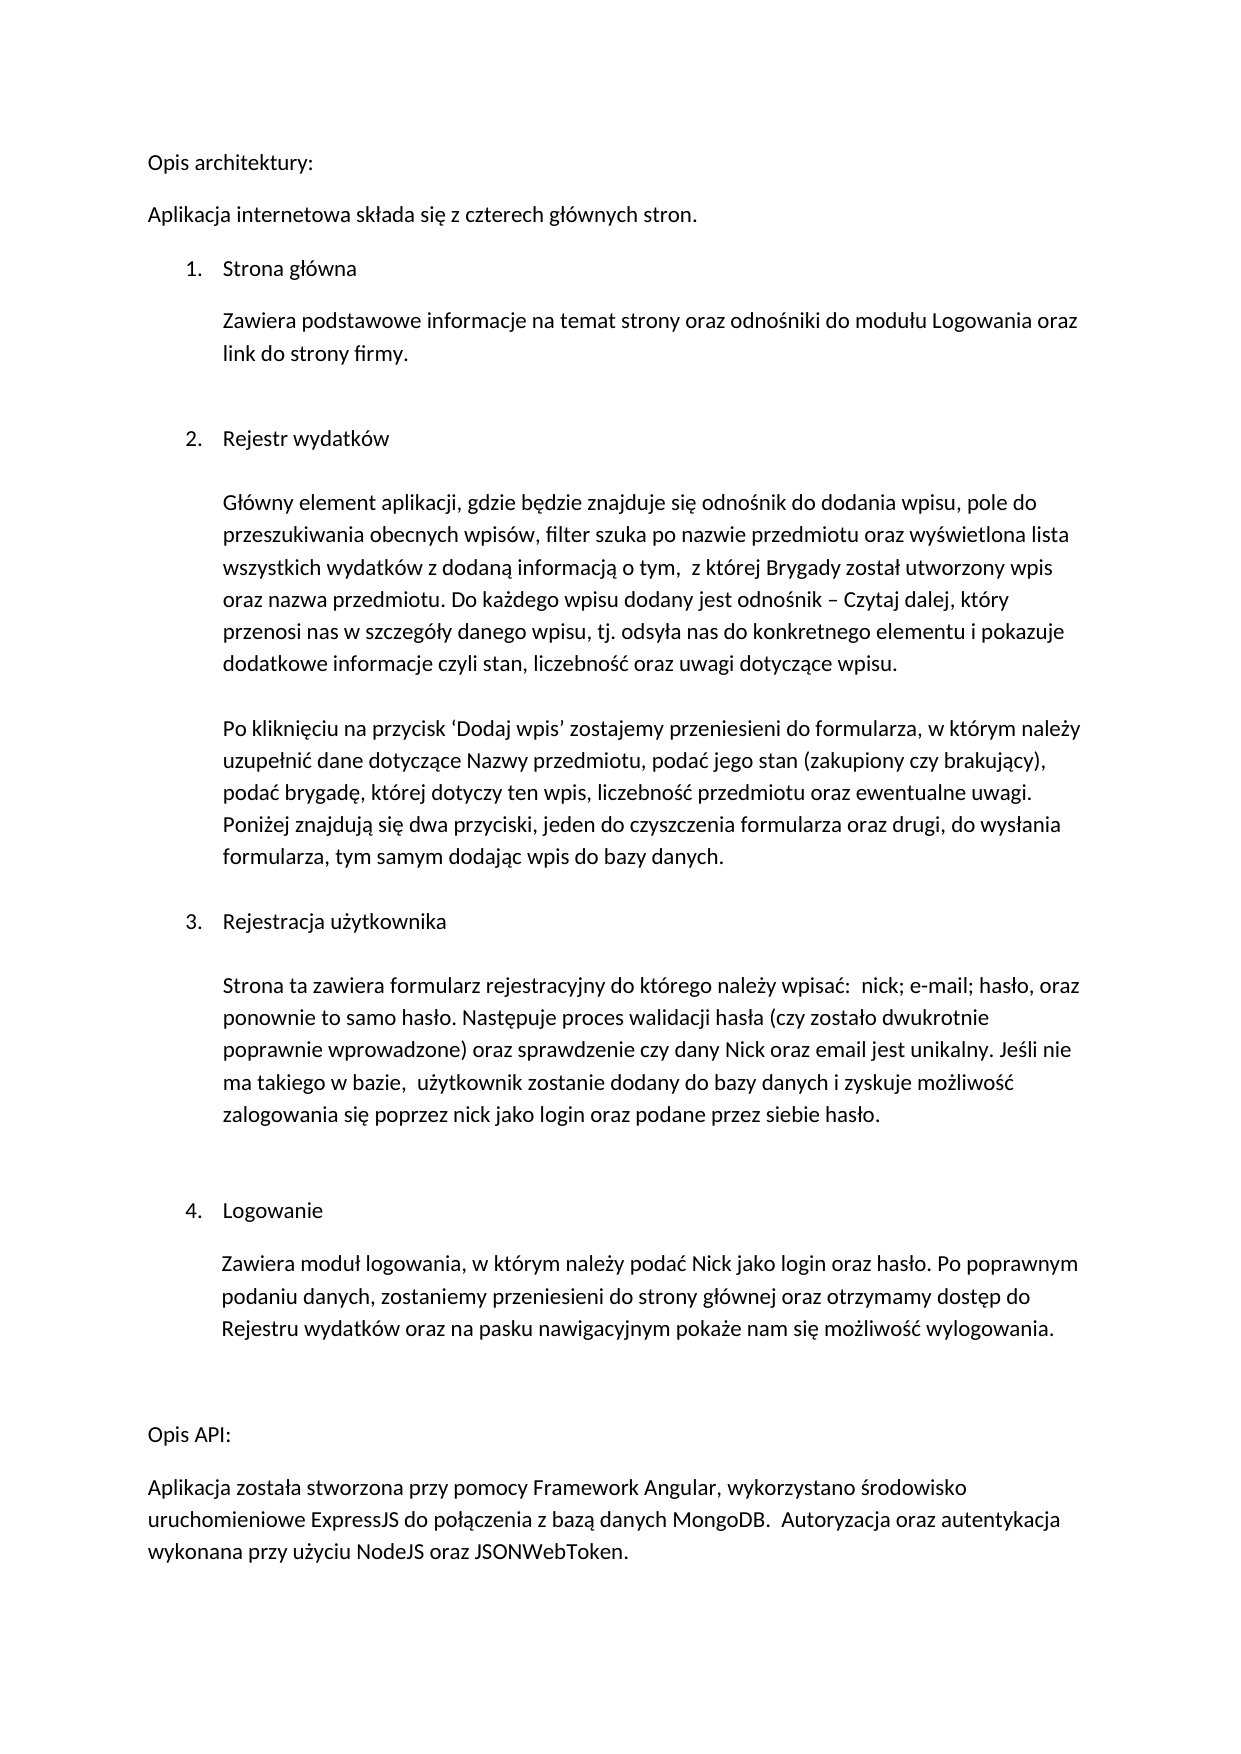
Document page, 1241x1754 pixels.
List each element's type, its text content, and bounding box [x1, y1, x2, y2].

list Rejestracja użytkownika [185, 907, 1093, 935]
list Strona główna [185, 254, 1093, 282]
list Logowanie [185, 1197, 1093, 1224]
text Opis API: [148, 1420, 1093, 1448]
list Strona ta zawiera formularz rejestracyjny do którego należy wpisać: nick; e-mail; hasło, oraz ponownie to samo hasło. Następuje proces walidacji hasła (czy zostało dwukrotnie poprawnie wprowadzone) oraz sprawdzenie czy dany Nick oraz email jest unikalny. Jeśli nie ma takiego w bazie, użytkownik zostanie dodany do bazy danych i zyskuje możliwość zalogowania się poprzez nick jako login oraz podane przez siebie hasło. [223, 971, 1093, 1128]
text Aplikacja internetowa składa się z czterech głównych stron. [148, 201, 1093, 229]
text Zawiera moduł logowania, w którym należy podać Nick jako login oraz hasło. Po poprawnym podaniu danych, zostaniemy przeniesieni do strony głównej oraz otrzymamy dostęp do Rejestru wydatków oraz na pasku nawigacyjnym pokaże nam się możliwość wylogowania. [221, 1249, 1093, 1342]
list Po kliknięciu na przycisk ‘Dodaj wpis’ zostajemy przeniesieni do formularza, w którym należy uzupełnić dane dotyczące Nazwy przedmiotu, podać jego stan (zakupiony czy brakujący), podać brygadę, której dotyczy ten wpis, liczebność przedmiotu oraz ewentualne uwagi. Poniżej znajdują się dwa przyciski, jeden do czyszczenia formularza oraz drugi, do wysłania formularza, tym samym dodając wpis do bazy danych. [223, 714, 1093, 871]
text Zawiera podstawowe informacje na temat strony oraz odnośniki do modułu Logowania oraz link do strony firmy. [223, 307, 1093, 367]
list Rejestr wydatków [185, 424, 1093, 452]
list Główny element aplikacji, gdzie będzie znajduje się odnośnik do dodania wpisu, pole do przeszukiwania obecnych wpisów, filter szuka po nazwie przedmiotu oraz wyświetlona lista wszystkich wydatków z dodaną informacją o tym, z której Brygady został utworzony wpis oraz nazwa przedmiotu. Do każdego wpisu dodany jest odnośnik – Czytaj dalej, który przenosi nas w szczegóły danego wpisu, tj. odsyła nas do konkretnego elementu i pokazuje dodatkowe informacje czyli stan, liczebność oraz uwagi dotyczące wpisu. [223, 488, 1093, 677]
text Opis architektury: [148, 148, 1093, 176]
text Aplikacja została stworzona przy pomocy Framework Angular, wykorzystano środowisko uruchomieniowe ExpressJS do połączenia z bazą danych MongoDB. Autoryzacja oraz autentykacja wykonana przy użyciu NodeJS oraz JSONWebToken. [148, 1473, 1093, 1565]
